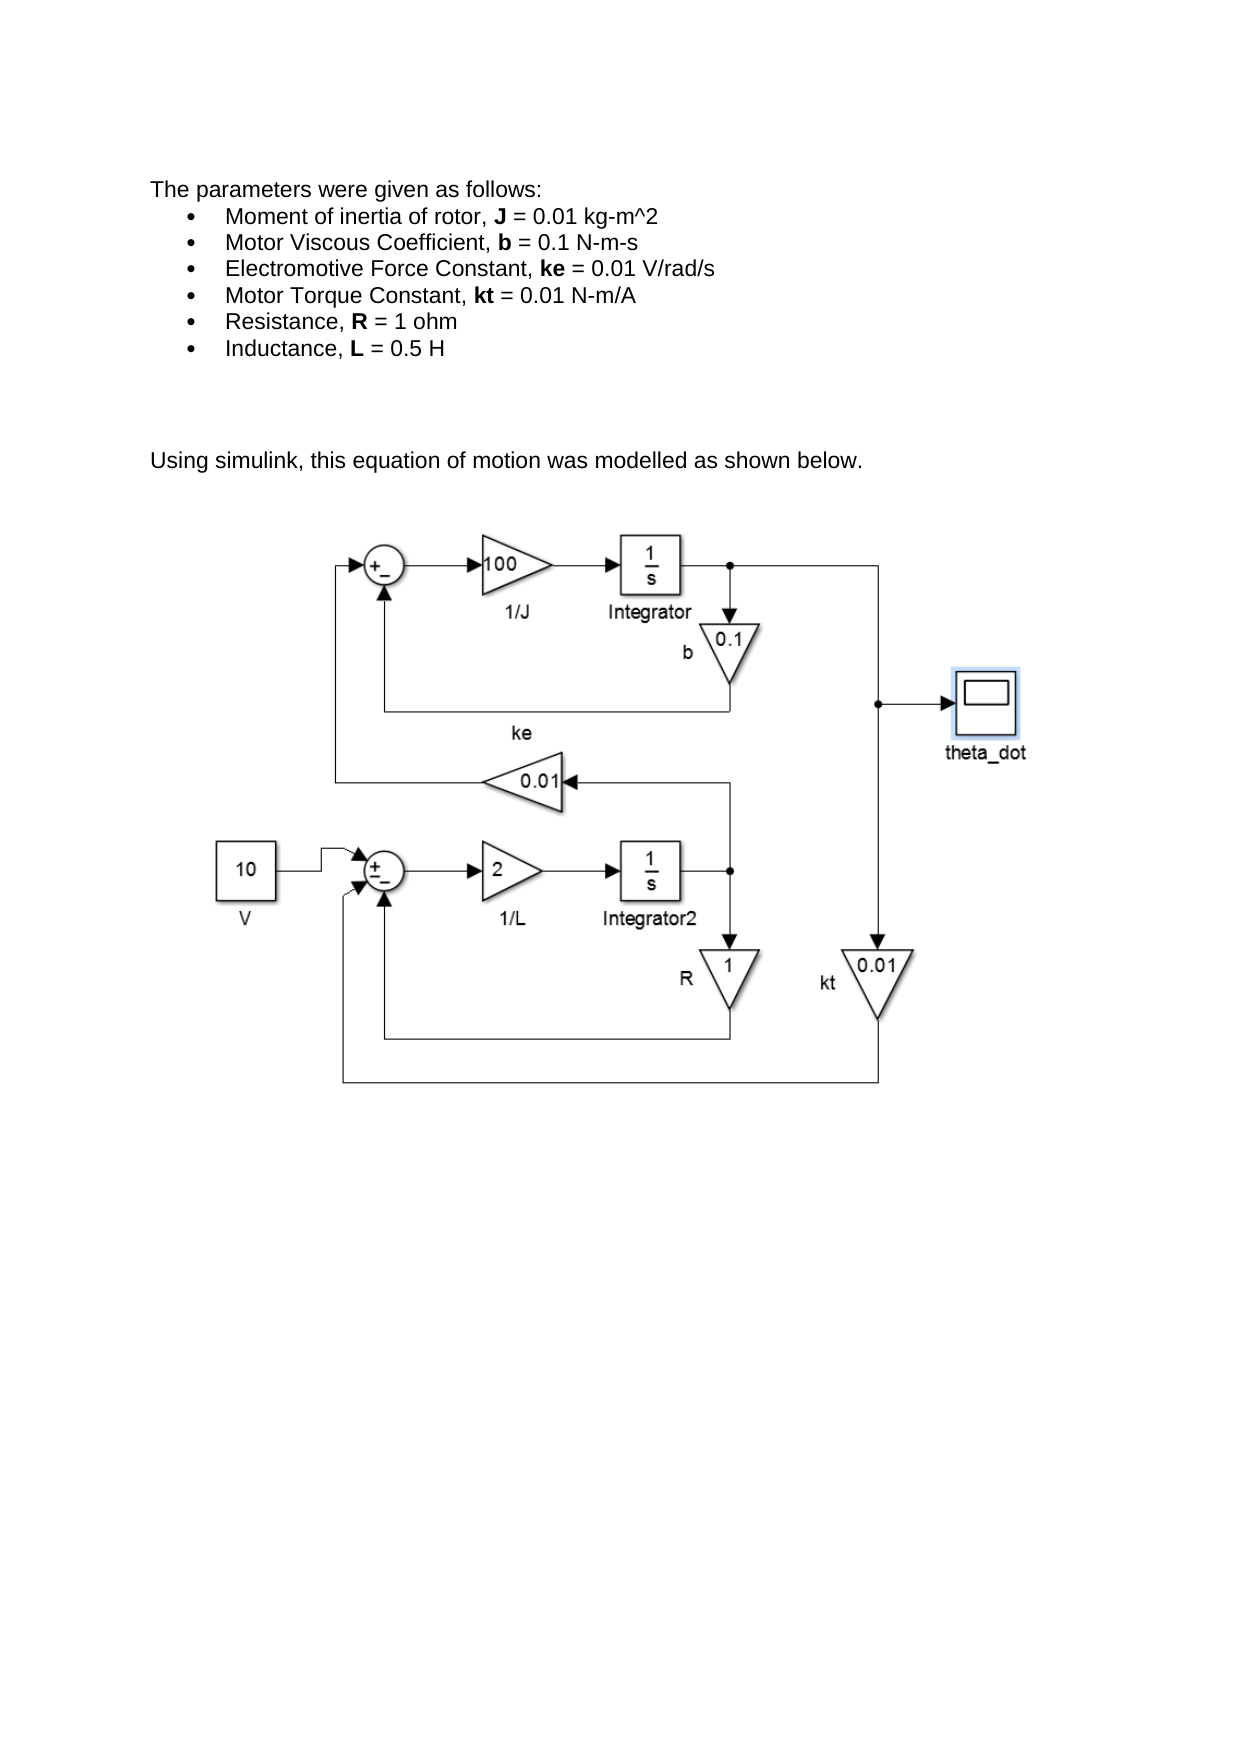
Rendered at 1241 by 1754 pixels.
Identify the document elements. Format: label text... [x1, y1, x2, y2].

list Motor Viscous Coefficient, b = 0.1 N-m-s [187, 229, 1090, 255]
list Inductance, L = 0.5 H [187, 334, 1090, 361]
text The parameters were given as follows: [150, 176, 1090, 203]
list Moment of inertia of rotor, J = 0.01 kg-m^2 [187, 203, 1090, 229]
picture [202, 502, 1038, 1115]
list Electromotive Force Constant, ke = 0.01 V/rad/s [187, 255, 1090, 282]
list Motor Torque Constant, kt = 0.01 N-m/A [187, 282, 1090, 308]
text Using simulink, this equation of motion was modelled as shown below. [150, 447, 1090, 473]
list Resistance, R = 1 ohm [187, 308, 1090, 334]
